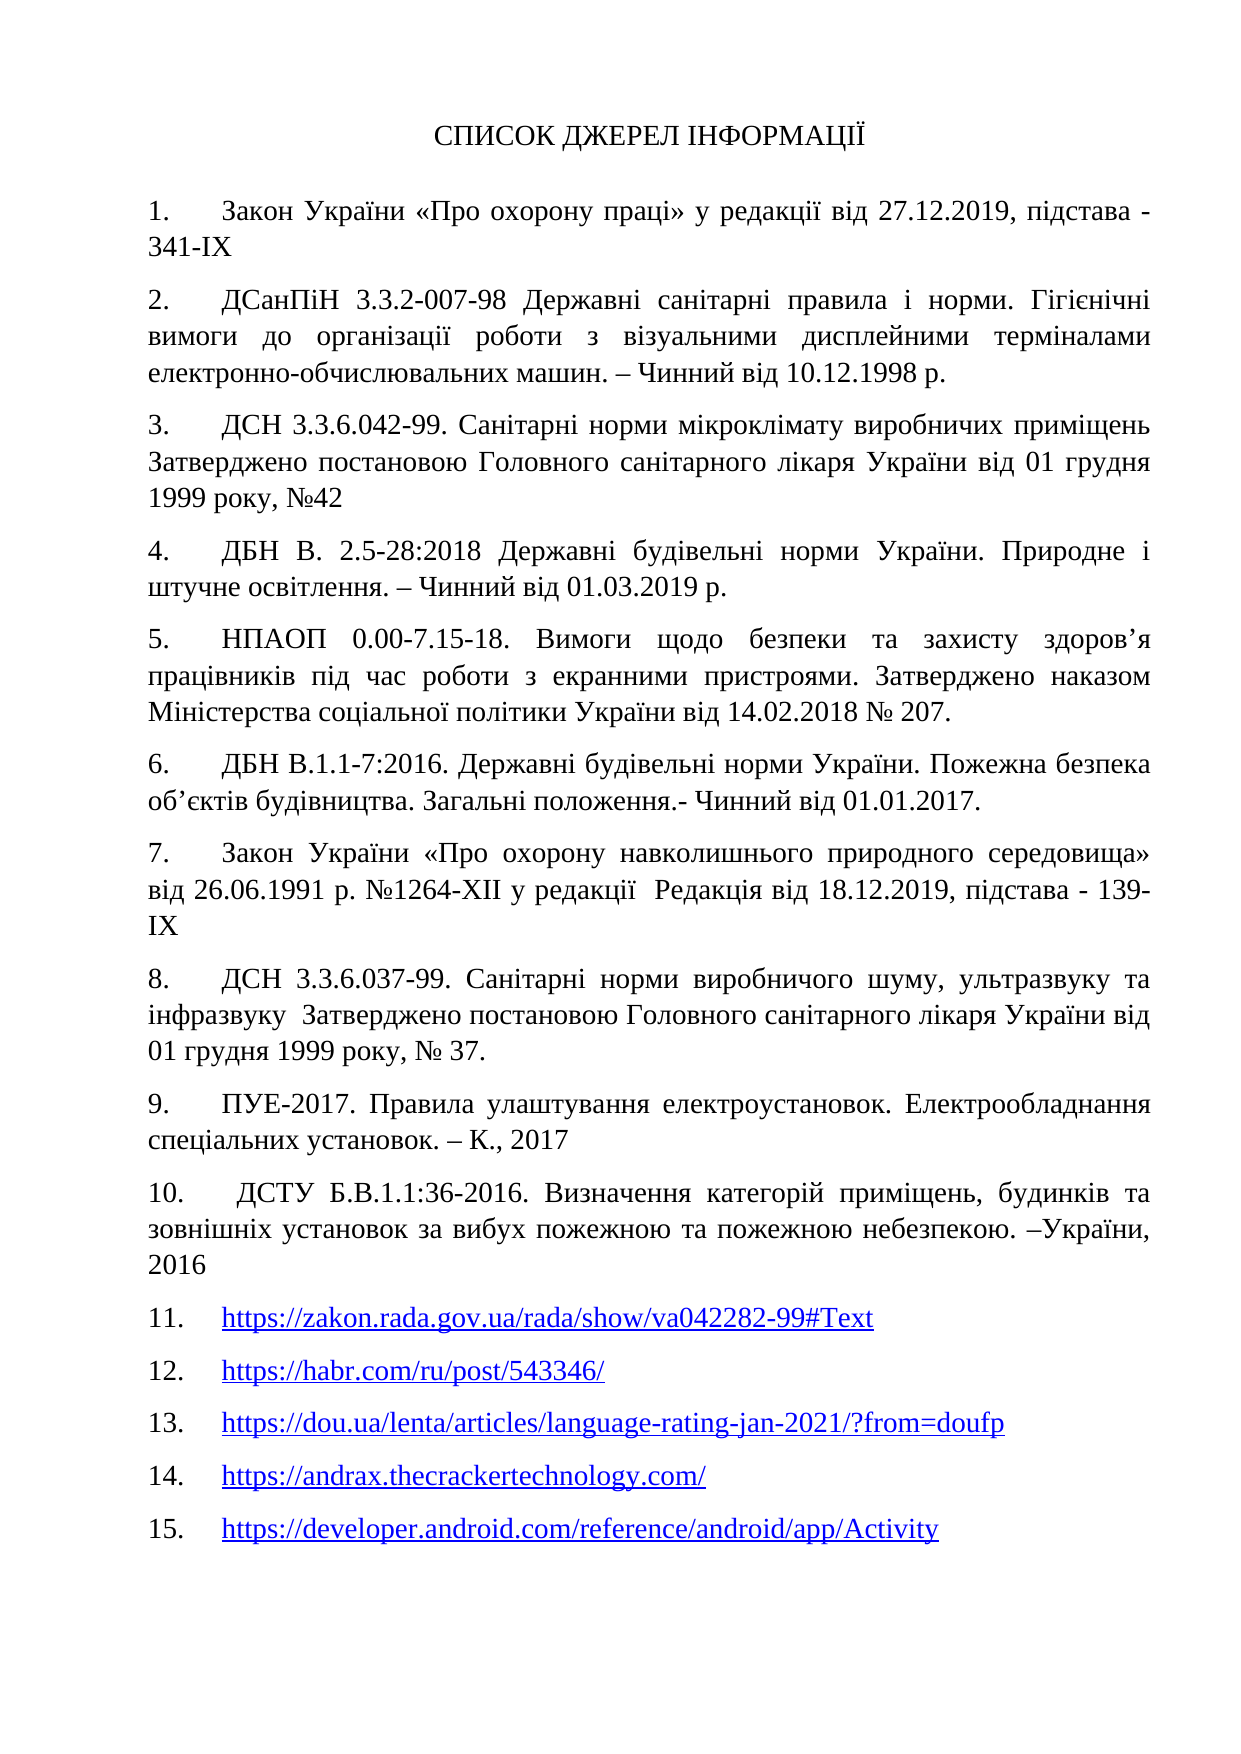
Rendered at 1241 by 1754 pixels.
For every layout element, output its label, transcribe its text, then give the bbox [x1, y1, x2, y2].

text 9. ПУЕ-2017. Правила улаштування електроустановок. Електрообладнання спеціальних установок. – К., 2017 [148, 1086, 1152, 1156]
text 5. НПАОП 0.00-7.15-18. Вимоги щодо безпеки та захисту здоров’я працівників під час роботи з екранними пристроями. Затверджено наказом Міністерства соціальної політики України від 14.02.2018 № 207. [148, 622, 1152, 727]
text 12. https://habr.com/ru/post/543346/ [148, 1353, 1152, 1386]
text 7. Закон України «Про охорону навколишнього природного середовища» від 26.06.1991 р. №1264-XII у редакції Редакція від 18.12.2019, підстава - 139-IX [148, 836, 1152, 941]
text 15. https://developer.android.com/reference/android/app/Activity [148, 1511, 1152, 1545]
subtitle СПИСОК ДЖЕРЕЛ ІНФОРМАЦІЇ [148, 118, 1152, 152]
text 10. ДСТУ Б.В.1.1:36-2016. Визначення категорій приміщень, будинків та зовнішніх установок за вибух пожежною та пожежною небезпекою. –України, 2016 [148, 1175, 1152, 1281]
text 3. ДСН 3.3.6.042-99. Санітарні норми мікроклімату виробничих приміщень Затверджено постановою Головного санітарного лікаря України від 01 грудня 1999 року, №42 [148, 407, 1152, 513]
text 4. ДБН В. 2.5-28:2018 Державні будівельні норми України. Природне і штучне освітлення. – Чинний від 01.03.2019 р. [148, 533, 1152, 602]
text 6. ДБН В.1.1-7:2016. Державні будівельні норми України. Пожежна безпека об’єктів будівництва. Загальні положення.- Чинний від 01.01.2017. [148, 747, 1152, 816]
text 14. https://andrax.thecrackertechnology.com/ [148, 1458, 1152, 1492]
text 2. ДСанПіН 3.3.2-007-98 Державні санітарні правила і норми. Гігієнічні вимоги до організації роботи з візуальними дисплейними терміналами електронно-обчислювальних машин. – Чинний від 10.12.1998 р. [148, 282, 1152, 388]
text 13. https://dou.ua/lenta/articles/language-rating-jan-2021/?from=doufp [148, 1406, 1152, 1439]
text 1. Закон України «Про охорону праці» у редакції від 27.12.2019, підстава - 341-IX [148, 193, 1152, 263]
text 8. ДСН 3.3.6.037-99. Санітарні норми виробничого шуму, ультразвуку та інфразвуку Затверджено постановою Головного санітарного лікаря України від 01 грудня 1999 року, № 37. [148, 961, 1152, 1067]
text 11. https://zakon.rada.gov.ua/rada/show/va042282-99#Text [148, 1300, 1152, 1333]
